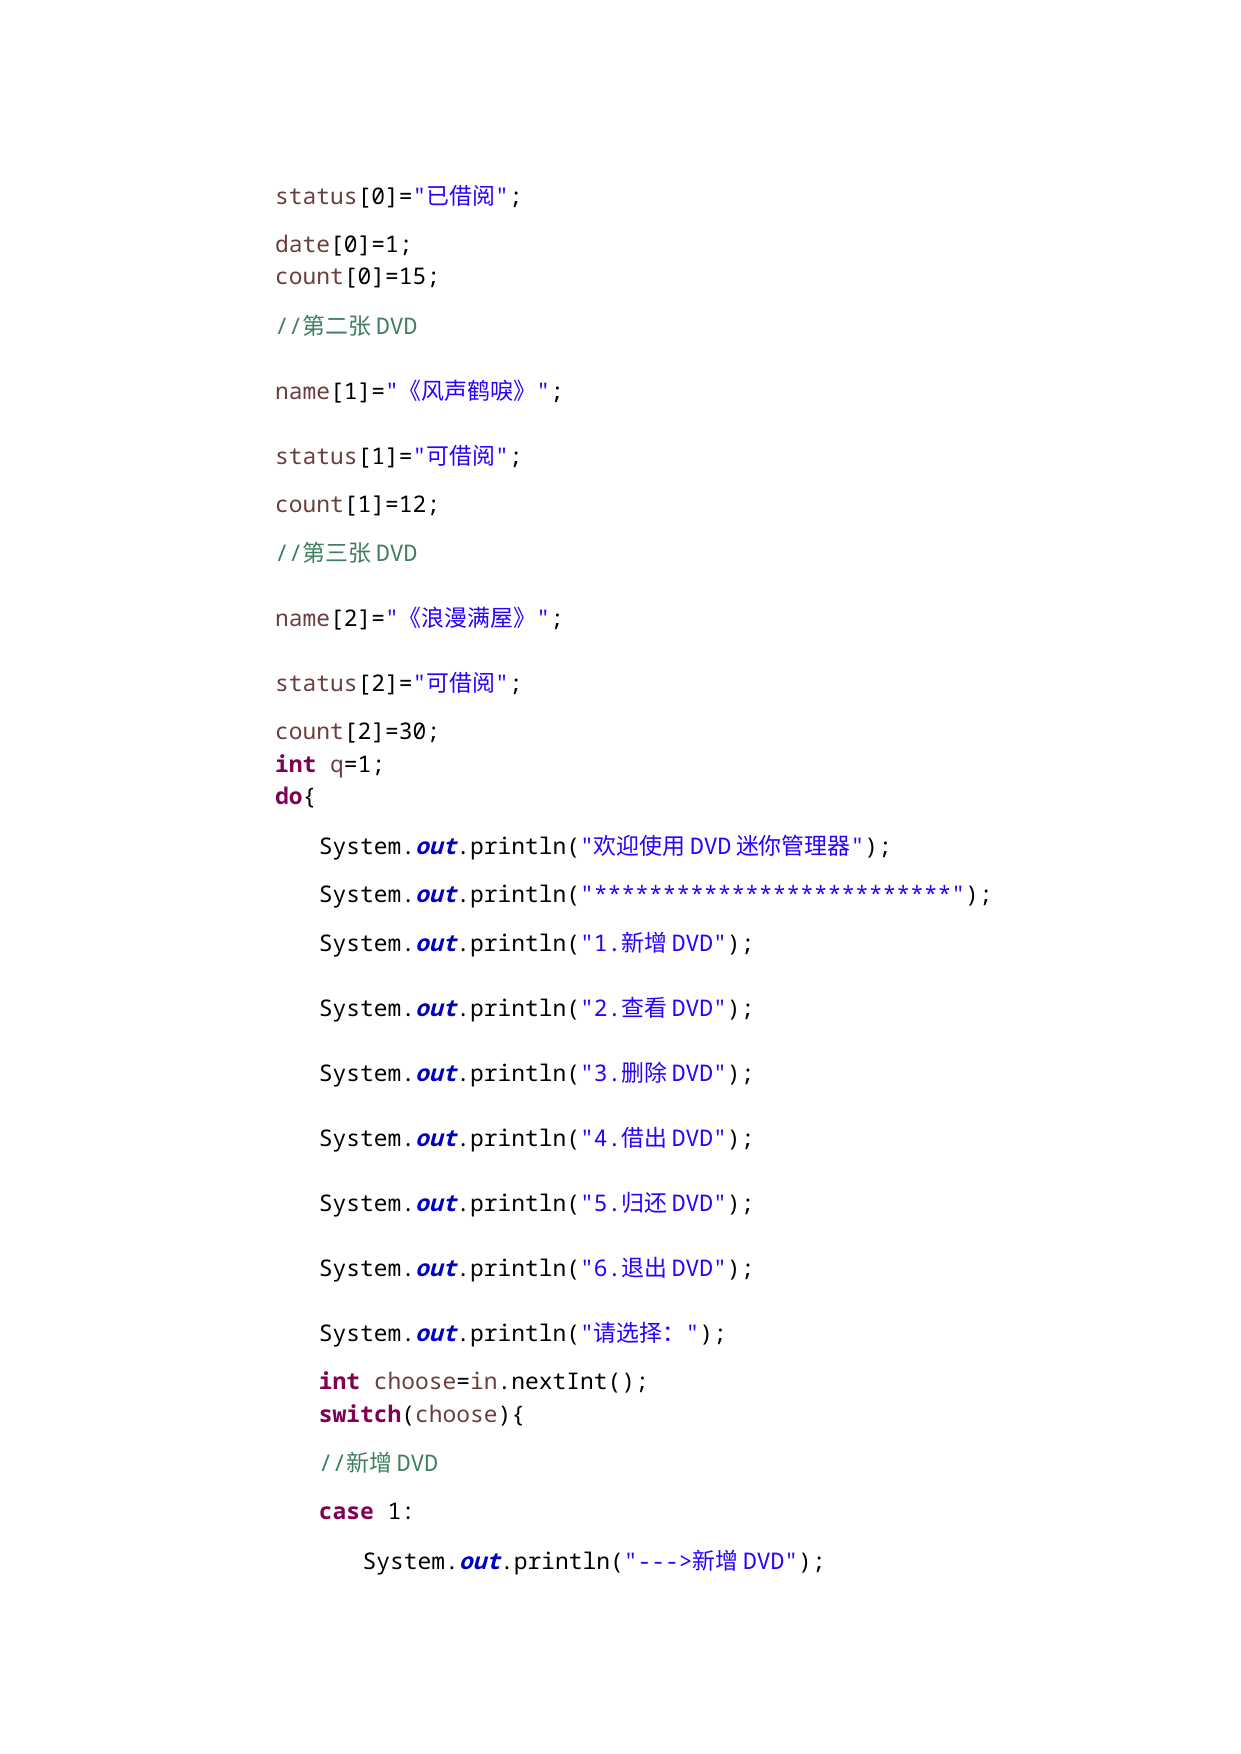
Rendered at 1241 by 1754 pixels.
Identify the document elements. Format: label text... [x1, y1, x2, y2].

text System.out.println("5.归还DVD"); [187, 1169, 1053, 1234]
text System.out.println("3.删除DVD"); [187, 1039, 1053, 1104]
text int choose=in.nextInt(); [187, 1364, 1053, 1397]
text count[2]=30; [187, 714, 1053, 747]
text name[1]="《风声鹤唳》"; [187, 357, 1053, 422]
text switch(choose){ [187, 1397, 1053, 1429]
text System.out.println("--->新增DVD"); [187, 1527, 1053, 1592]
text System.out.println("2.查看DVD"); [187, 974, 1053, 1039]
text case 1: [187, 1494, 1053, 1527]
text //新增DVD [187, 1429, 1053, 1494]
text date[0]=1; [187, 227, 1053, 259]
text name[2]="《浪漫满屋》"; [187, 584, 1053, 649]
text System.out.println("欢迎使用DVD迷你管理器"); [187, 812, 1053, 877]
text int q=1; [187, 747, 1053, 779]
text System.out.println("请选择："); [187, 1299, 1053, 1364]
text do{ [187, 779, 1053, 812]
text count[0]=15; [187, 259, 1053, 292]
text status[2]="可借阅"; [187, 649, 1053, 714]
text status[1]="可借阅"; [187, 422, 1053, 487]
text status[0]="已借阅"; [187, 162, 1053, 227]
text System.out.println("1.新增DVD"); [187, 909, 1053, 974]
text System.out.println("**************************"); [187, 877, 1053, 909]
text count[1]=12; [187, 487, 1053, 519]
text System.out.println("6.退出DVD"); [187, 1234, 1053, 1299]
text //第三张DVD [187, 519, 1053, 584]
text System.out.println("4.借出DVD"); [187, 1104, 1053, 1169]
text //第二张DVD [187, 292, 1053, 357]
